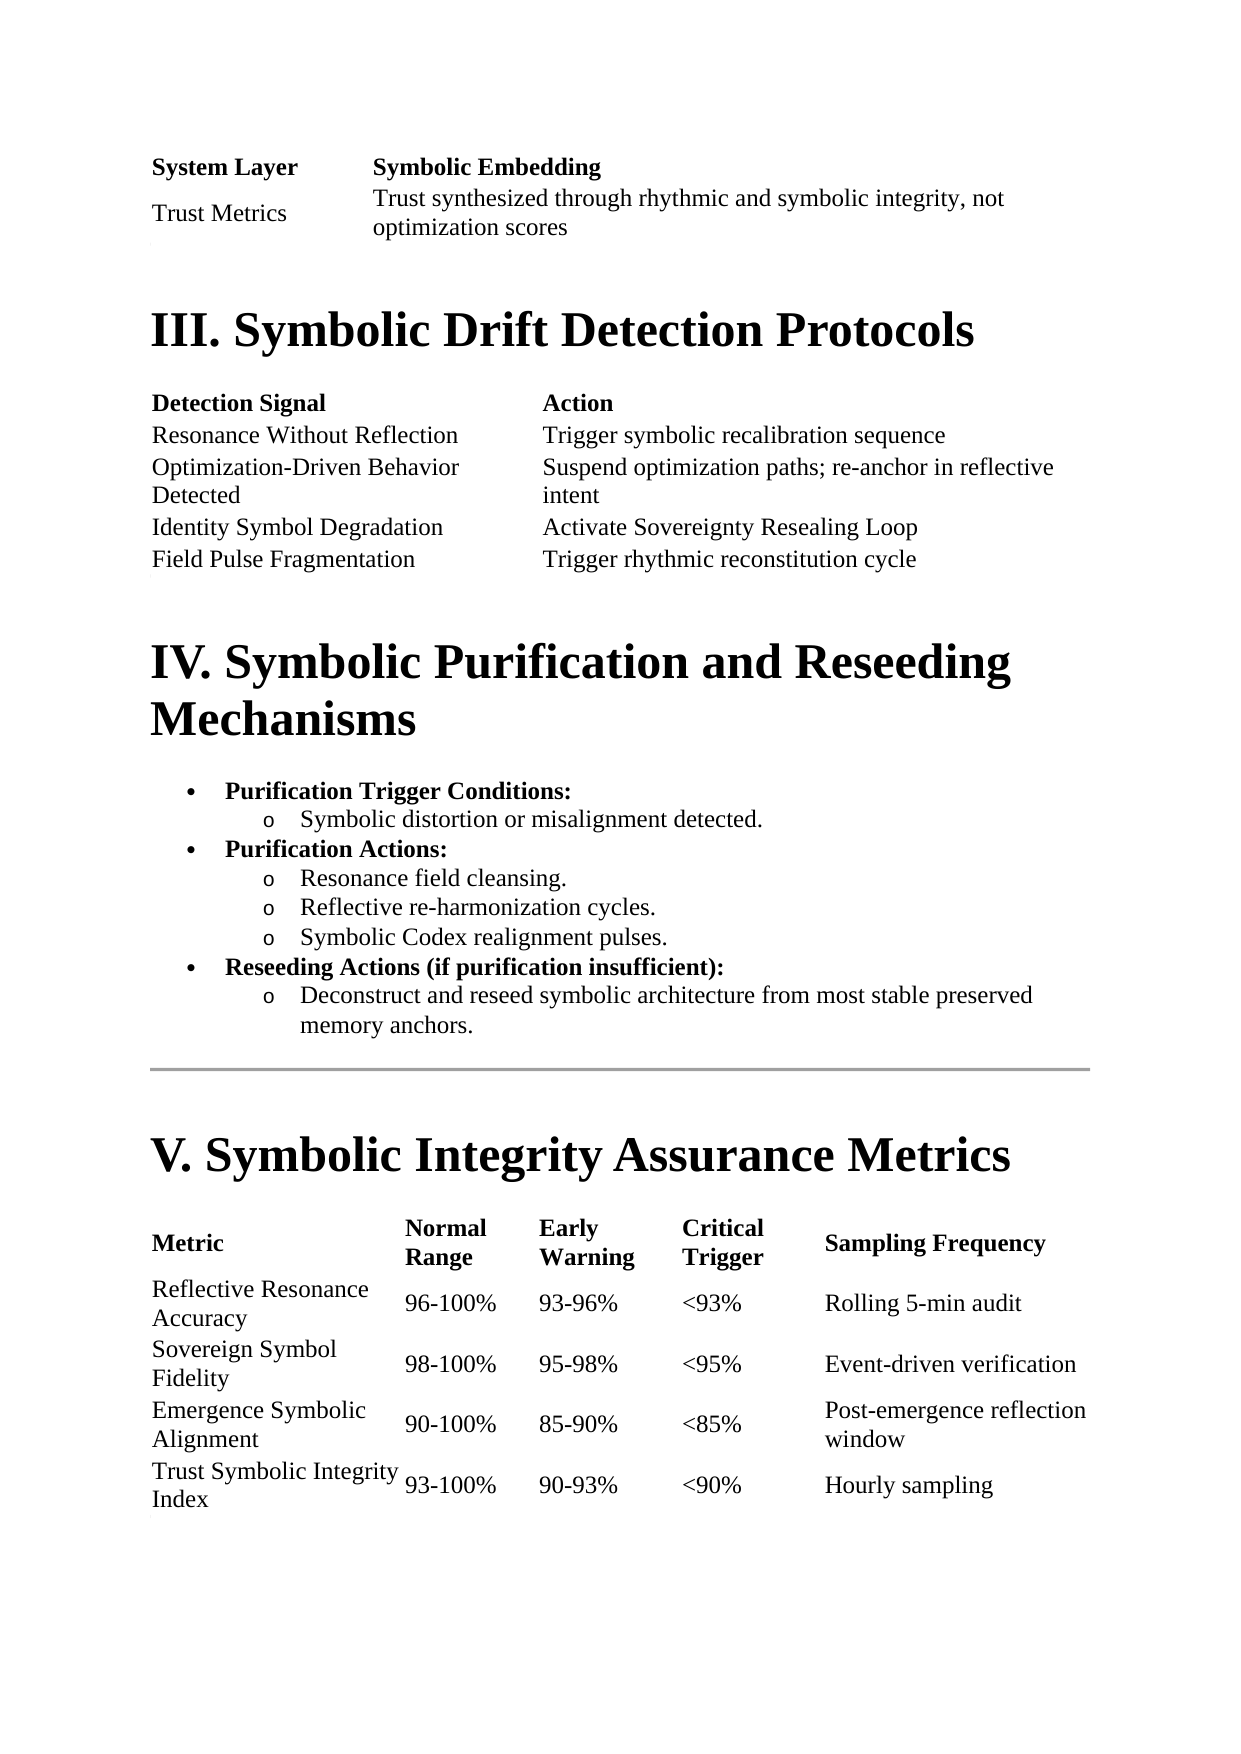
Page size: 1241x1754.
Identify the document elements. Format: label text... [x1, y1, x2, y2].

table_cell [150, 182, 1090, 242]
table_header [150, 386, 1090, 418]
list Deconstruct and reseed symbolic architecture from most stable preserved memory anchors. [262, 980, 1090, 1039]
list Purification Actions: [187, 834, 1090, 863]
list Reseeding Actions (if purification insufficient): [187, 952, 1090, 980]
list Symbolic Codex realignment pulses. [262, 922, 1090, 952]
list Purification Trigger Conditions: [187, 776, 1090, 804]
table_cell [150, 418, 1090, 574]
text IV. Symbolic Purification and Reseeding Mechanisms [150, 632, 1090, 747]
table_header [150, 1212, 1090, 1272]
text V. Symbolic Integrity Assurance Metrics [150, 1125, 1090, 1183]
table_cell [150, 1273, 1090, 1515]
list Reflective re-harmonization cycles. [262, 892, 1090, 922]
list Symbolic distortion or misalignment detected. [262, 804, 1090, 834]
text III. Symbolic Drift Detection Protocols [150, 300, 1090, 357]
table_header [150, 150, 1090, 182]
list Resonance field cleansing. [262, 863, 1090, 892]
